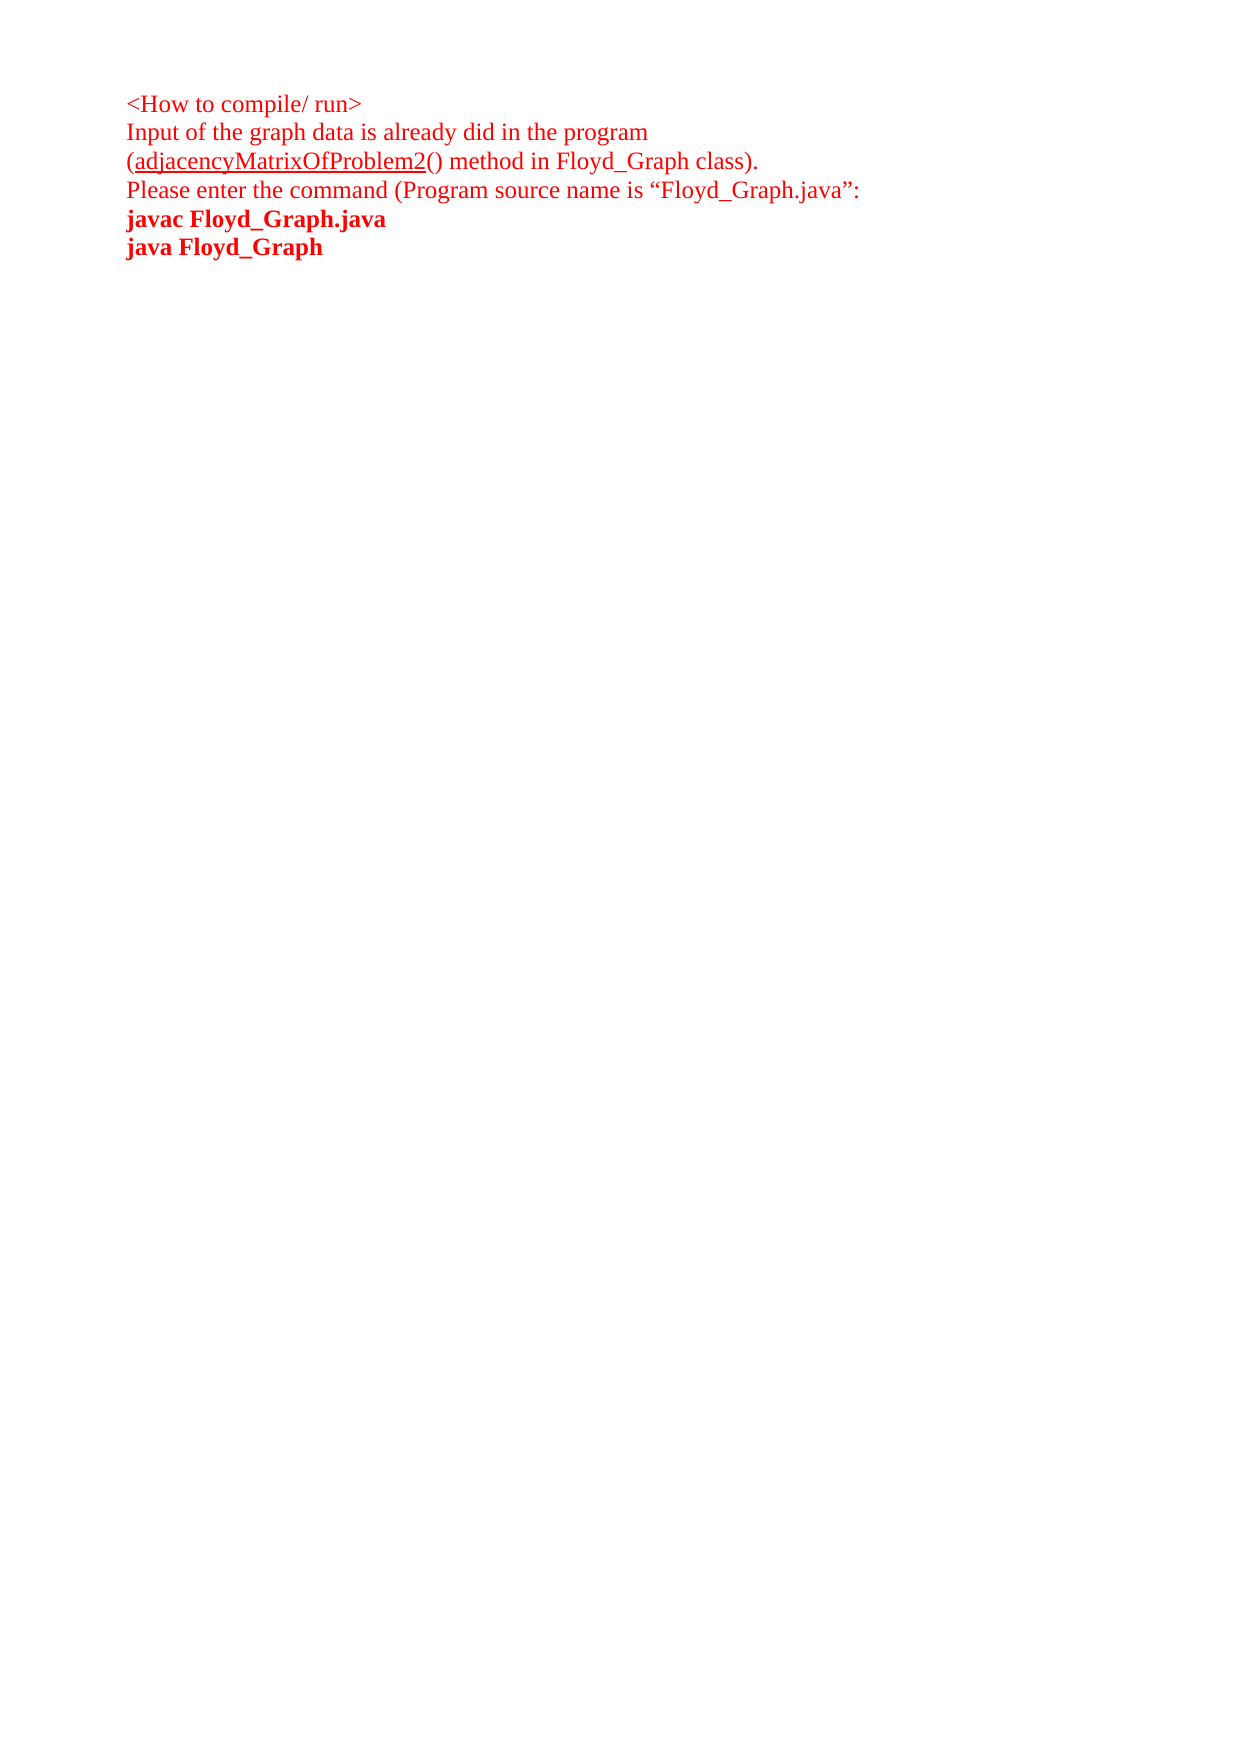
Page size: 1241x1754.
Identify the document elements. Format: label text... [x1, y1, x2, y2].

text Input of the graph data is already did in the program [126, 117, 1152, 146]
text java Floyd_Graph [126, 232, 1152, 261]
text Please enter the command (Program source name is “Floyd_Graph.java”: [126, 175, 1152, 204]
text javac Floyd_Graph.java [126, 204, 1152, 232]
text <How to compile/ run> [126, 89, 1152, 117]
text (adjacencyMatrixOfProblem2() method in Floyd_Graph class). [126, 146, 1152, 175]
